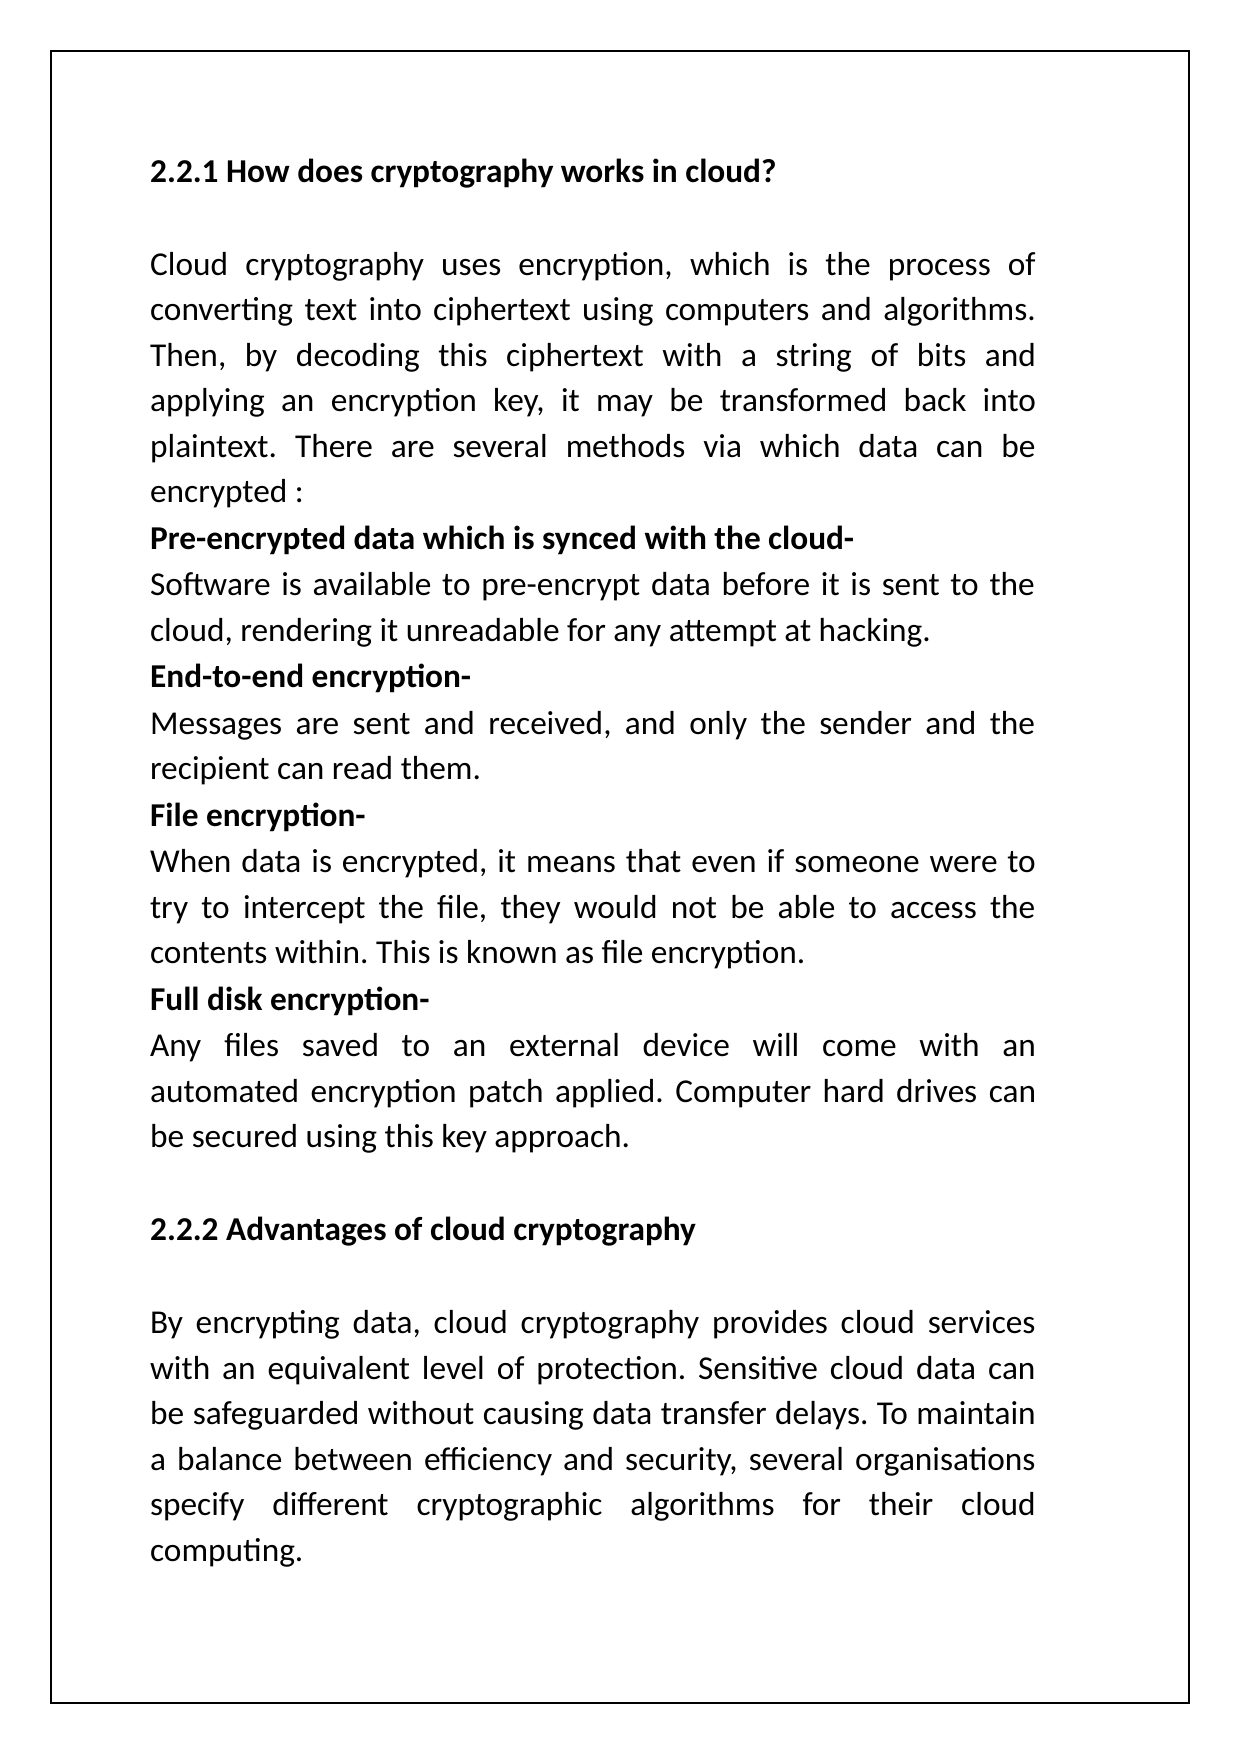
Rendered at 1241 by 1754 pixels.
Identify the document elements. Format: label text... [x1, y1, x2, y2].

text When data is encrypted, it means that even if someone were to try to intercept the file, they would not be able to access the contents within. This is known as file encryption. [150, 840, 1037, 972]
text Software is available to pre-encrypt data before it is sent to the cloud, rendering it unreadable for any attempt at hacking. [150, 563, 1037, 650]
text By encrypting data, cloud cryptography provides cloud services with an equivalent level of protection. Sensitive cloud data can be safeguarded without causing data transfer delays. To maintain a balance between efficiency and security, several organisations specify different cryptographic algorithms for their cloud computing. [150, 1301, 1037, 1569]
text Pre-encrypted data which is synced with the cloud- [150, 517, 1037, 558]
text Any files saved to an external device will come with an automated encryption patch applied. Computer hard drives can be secured using this key approach. [150, 1024, 1037, 1156]
text File encryption- [150, 794, 1037, 834]
text 2.2.1 How does cryptography works in cloud? [150, 150, 1037, 191]
text 2.2.2 Advantages of cloud cryptography [150, 1208, 1037, 1249]
text Messages are sent and received, and only the sender and the recipient can read them. [150, 702, 1037, 788]
text Cloud cryptography uses encryption, which is the process of converting text into ciphertext using computers and algorithms. Then, by decoding this ciphertext with a string of bits and applying an encryption key, it may be transformed back into plaintext. There are several methods via which data can be encrypted : [150, 243, 1037, 511]
text End-to-end encryption- [150, 655, 1037, 696]
text Full disk encryption- [150, 978, 1037, 1018]
